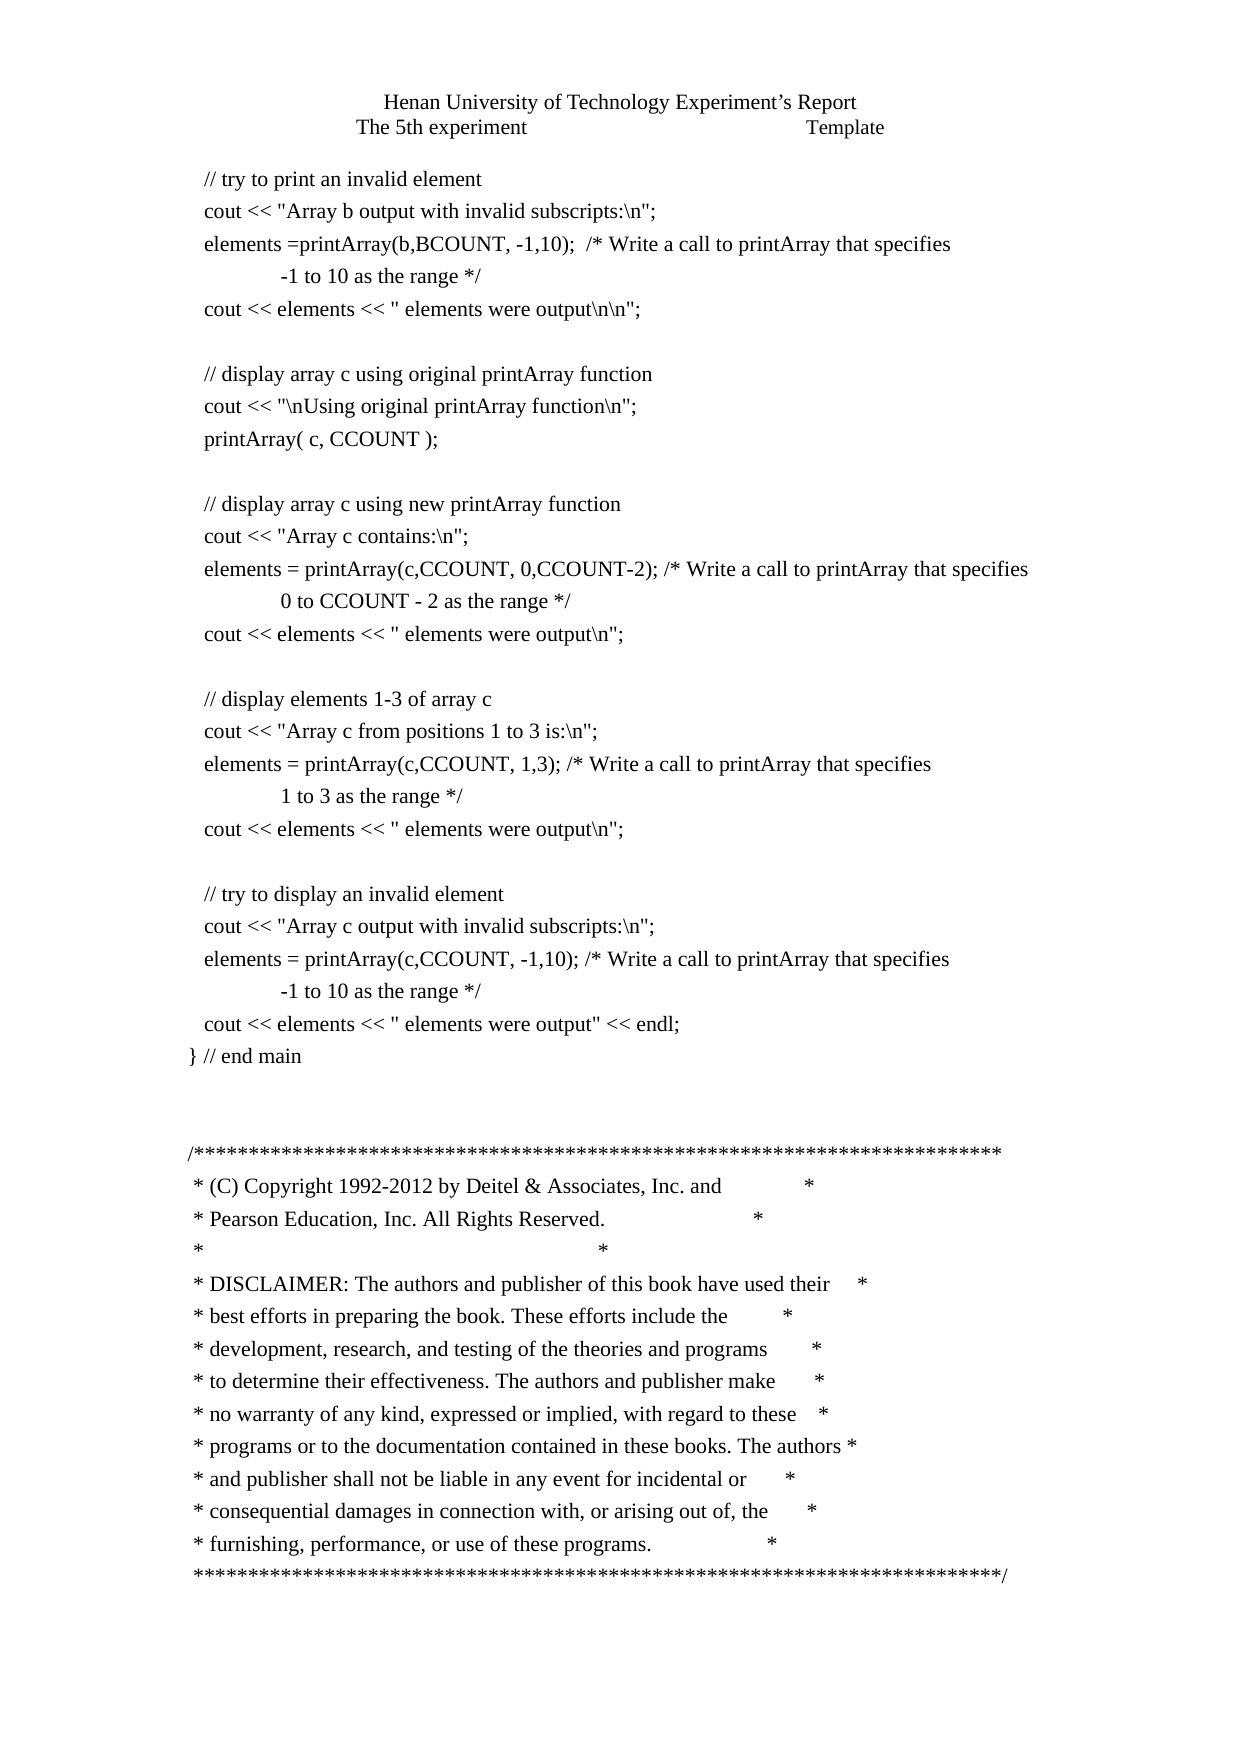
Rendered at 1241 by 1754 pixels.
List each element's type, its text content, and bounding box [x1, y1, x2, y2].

text cout << elements << " elements were output" << endl; [187, 1007, 1053, 1039]
text * consequential damages in connection with, or arising out of, the * [187, 1494, 1053, 1527]
text // display array c using new printArray function [187, 487, 1053, 519]
text // try to print an invalid element [187, 162, 1053, 194]
text cout << elements << " elements were output\n\n"; [187, 292, 1053, 324]
text **************************************************************************/ [187, 1559, 1053, 1592]
text * (C) Copyright 1992-2012 by Deitel & Associates, Inc. and * [187, 1169, 1053, 1202]
text elements = printArray(c,CCOUNT, -1,10); /* Write a call to printArray that specifies [187, 942, 1053, 974]
text elements = printArray(c,CCOUNT, 0,CCOUNT-2); /* Write a call to printArray that specifies [187, 552, 1053, 584]
text } // end main [187, 1039, 1053, 1072]
text // try to display an invalid element [187, 877, 1053, 909]
text 1 to 3 as the range */ [187, 779, 1053, 812]
text cout << "Array c contains:\n"; [187, 519, 1053, 552]
text 0 to CCOUNT - 2 as the range */ [187, 584, 1053, 617]
text // display elements 1-3 of array c [187, 682, 1053, 714]
text cout << "Array c from positions 1 to 3 is:\n"; [187, 714, 1053, 747]
text * * [187, 1234, 1053, 1267]
text cout << "Array c output with invalid subscripts:\n"; [187, 909, 1053, 942]
text * and publisher shall not be liable in any event for incidental or * [187, 1462, 1053, 1494]
text * to determine their effectiveness. The authors and publisher make * [187, 1364, 1053, 1397]
text * programs or to the documentation contained in these books. The authors * [187, 1429, 1053, 1462]
text cout << elements << " elements were output\n"; [187, 617, 1053, 649]
text cout << elements << " elements were output\n"; [187, 812, 1053, 844]
text elements = printArray(c,CCOUNT, 1,3); /* Write a call to printArray that specifies [187, 747, 1053, 779]
text * furnishing, performance, or use of these programs. * [187, 1527, 1053, 1559]
text -1 to 10 as the range */ [187, 259, 1053, 292]
text // display array c using original printArray function [187, 357, 1053, 389]
text cout << "Array b output with invalid subscripts:\n"; [187, 194, 1053, 227]
text * best efforts in preparing the book. These efforts include the * [187, 1299, 1053, 1332]
text printArray( c, CCOUNT ); [187, 422, 1053, 454]
text * DISCLAIMER: The authors and publisher of this book have used their * [187, 1267, 1053, 1299]
text elements =printArray(b,BCOUNT, -1,10); /* Write a call to printArray that specifies [187, 227, 1053, 259]
text cout << "\nUsing original printArray function\n"; [187, 389, 1053, 422]
text * Pearson Education, Inc. All Rights Reserved. * [187, 1202, 1053, 1234]
text * development, research, and testing of the theories and programs * [187, 1332, 1053, 1364]
text -1 to 10 as the range */ [187, 974, 1053, 1007]
text /************************************************************************** [187, 1137, 1053, 1169]
text * no warranty of any kind, expressed or implied, with regard to these * [187, 1397, 1053, 1429]
